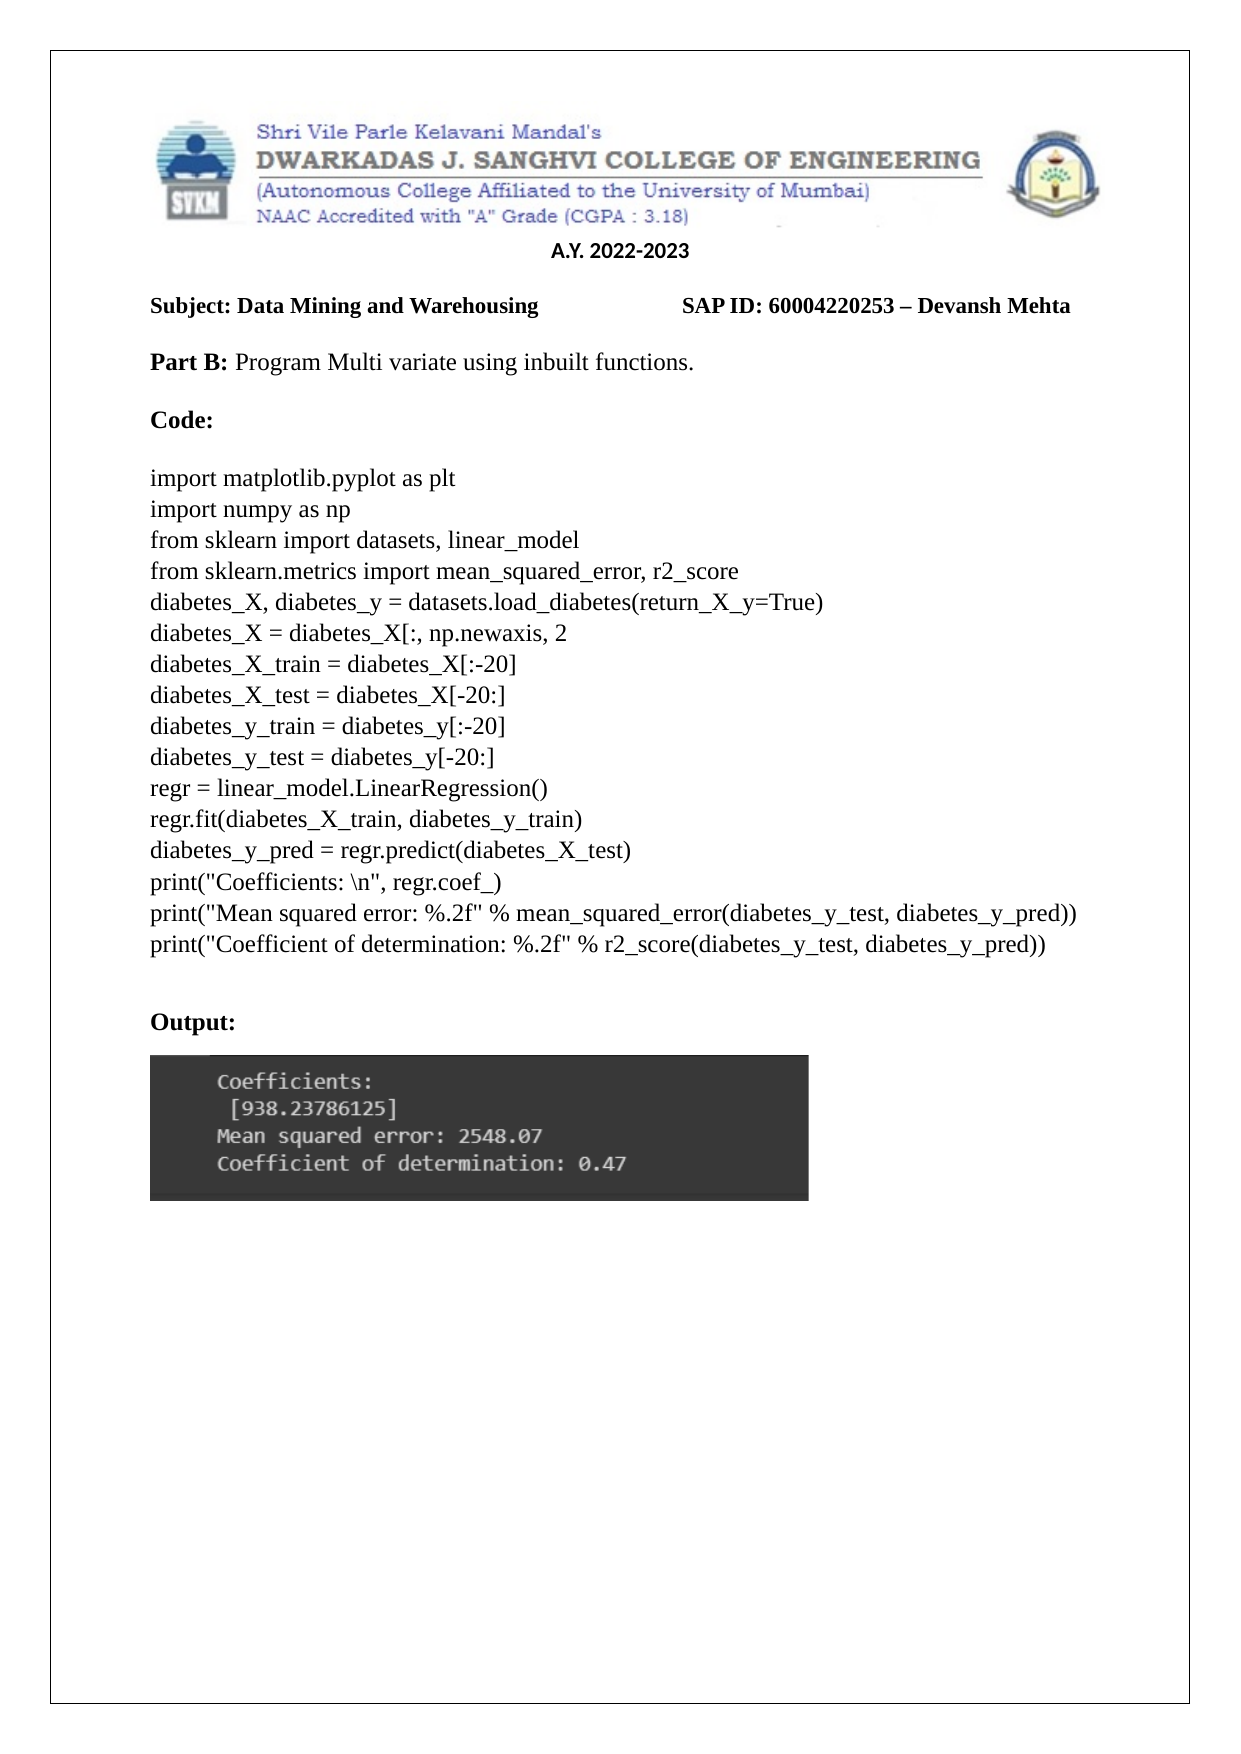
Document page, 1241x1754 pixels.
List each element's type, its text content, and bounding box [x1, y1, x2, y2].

text diabetes_y_train = diabetes_y[:-20] [150, 711, 1090, 740]
text Code: [150, 405, 1090, 434]
text diabetes_X_train = diabetes_X[:-20] [150, 649, 1090, 678]
text diabetes_X, diabetes_y = datasets.load_diabetes(return_X_y=True) [150, 587, 1090, 616]
text diabetes_y_test = diabetes_y[-20:] [150, 742, 1090, 771]
text from sklearn import datasets, linear_model [150, 525, 1090, 554]
text print("Coefficients: \n", regr.coef_) [150, 867, 1090, 895]
text import matplotlib.pyplot as plt [150, 463, 1090, 492]
text Part B: Program Multi variate using inbuilt functions. [150, 347, 1090, 376]
text diabetes_X = diabetes_X[:, np.newaxis, 2 [150, 618, 1090, 647]
text import numpy as np [150, 494, 1090, 523]
text diabetes_X_test = diabetes_X[-20:] [150, 680, 1090, 709]
text diabetes_y_pred = regr.predict(diabetes_X_test) [150, 836, 1090, 864]
picture [150, 101, 1105, 237]
text regr.fit(diabetes_X_train, diabetes_y_train) [150, 804, 1090, 833]
text from sklearn.metrics import mean_squared_error, r2_score [150, 556, 1090, 585]
text regr = linear_model.LinearRegression() [150, 773, 1090, 802]
text Output: [150, 1007, 1090, 1036]
text print("Mean squared error: %.2f" % mean_squared_error(diabetes_y_test, diabetes_y_pred)) [150, 898, 1090, 926]
text print("Coefficient of determination: %.2f" % r2_score(diabetes_y_test, diabetes_y_pred)) [150, 929, 1090, 957]
picture [150, 1055, 809, 1201]
